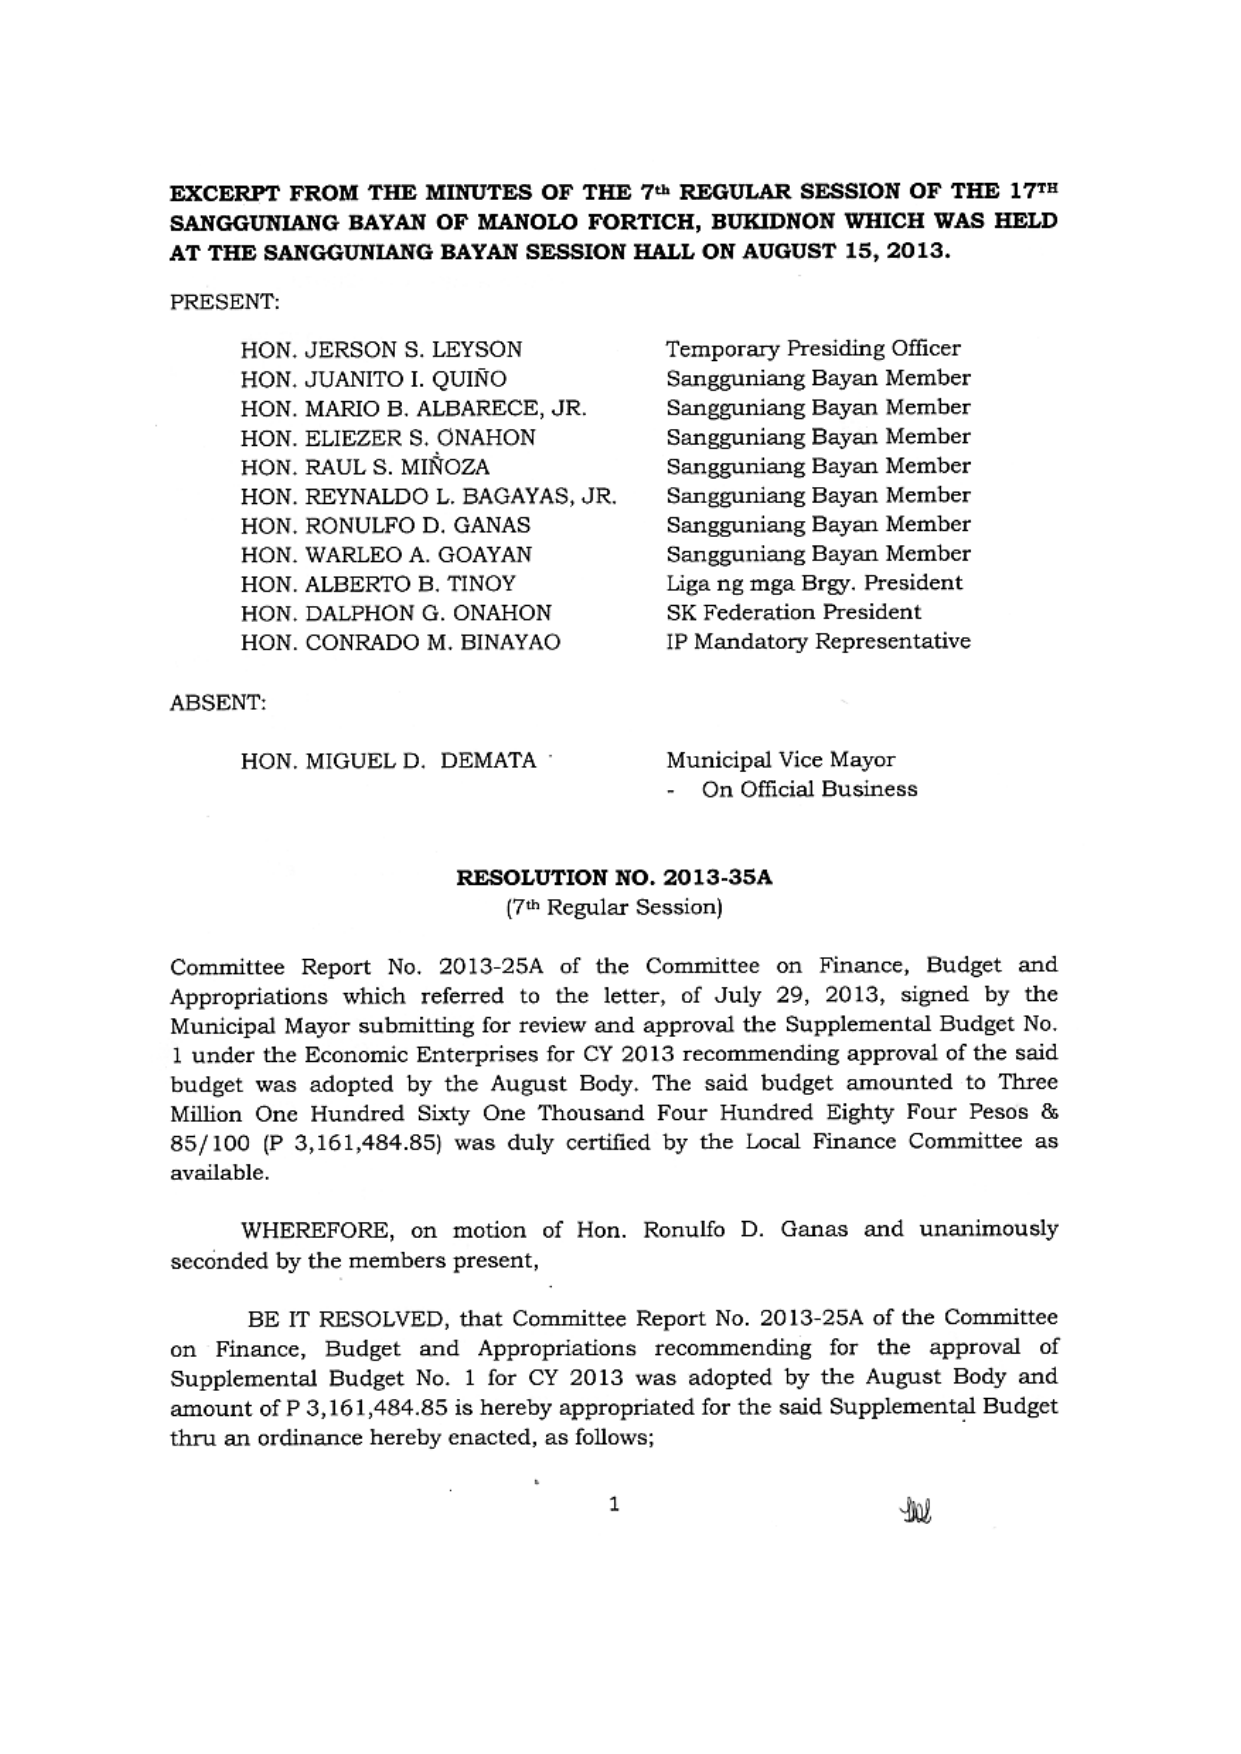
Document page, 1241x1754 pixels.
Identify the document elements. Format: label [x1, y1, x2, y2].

picture [150, 149, 1090, 1541]
